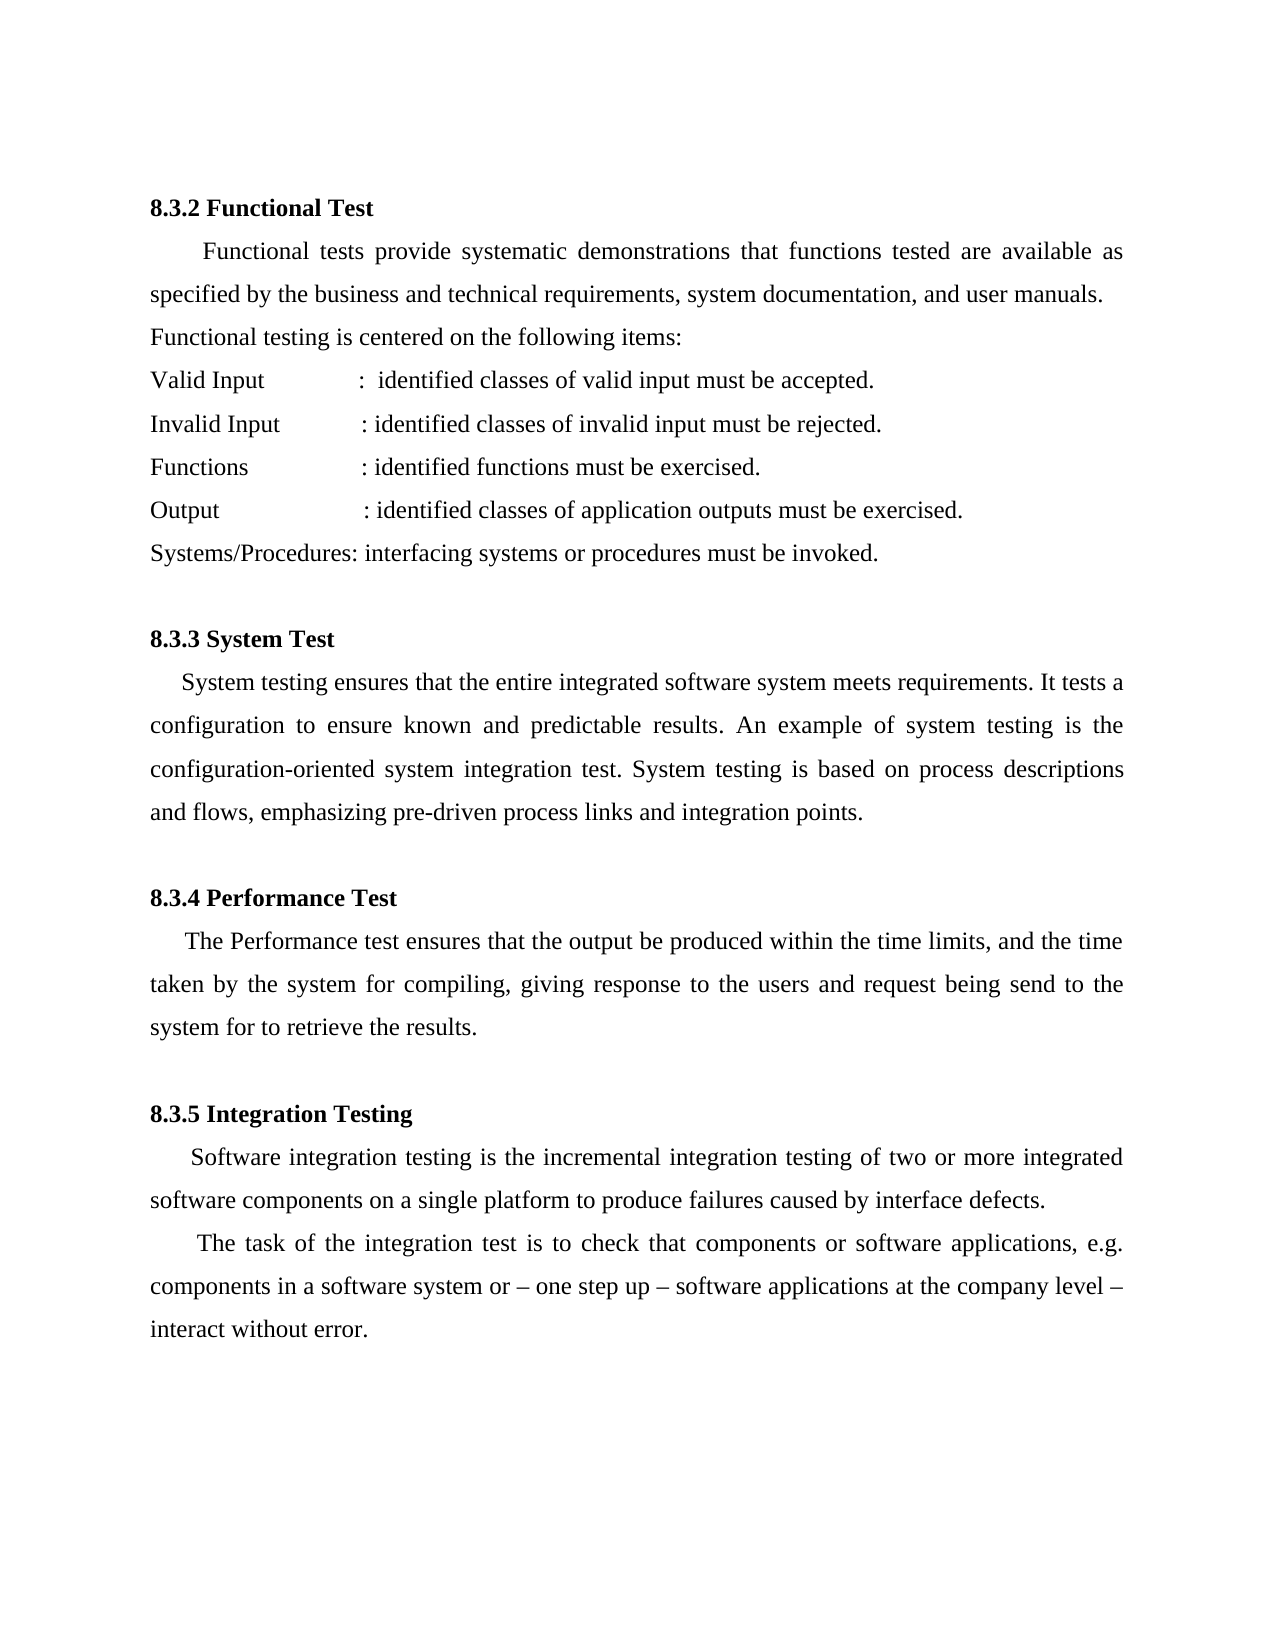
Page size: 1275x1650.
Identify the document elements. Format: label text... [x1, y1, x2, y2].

text Software integration testing is the incremental integration testing of two or more integrated software components on a single platform to produce failures caused by interface defects. [150, 1142, 1125, 1214]
text Invalid Input : identified classes of invalid input must be rejected. [150, 409, 1125, 437]
text Output : identified classes of application outputs must be exercised. [150, 495, 1125, 524]
text The task of the integration test is to check that components or software applications, e.g. components in a software system or – one step up – software applications at the company level – interact without error. [150, 1228, 1125, 1343]
text Valid Input : identified classes of valid input must be accepted. [150, 366, 1125, 394]
text Functions : identified functions must be exercised. [150, 452, 1125, 481]
text 8.3.2 Functional Test [150, 193, 1125, 222]
text 8.3.4 Performance Test [150, 883, 1125, 912]
text Systems/Procedures: interfacing systems or procedures must be invoked. [150, 538, 1125, 567]
text 8.3.5 Integration Testing [150, 1099, 1125, 1127]
text Functional testing is centered on the following items: [150, 322, 1125, 351]
text 8.3.3 System Test [150, 624, 1125, 653]
text System testing ensures that the entire integrated software system meets requirements. It tests a configuration to ensure known and predictable results. An example of system testing is the configuration-oriented system integration test. System testing is based on process descriptions and flows, emphasizing pre-driven process links and integration points. [150, 667, 1125, 826]
text Functional tests provide systematic demonstrations that functions tested are available as specified by the business and technical requirements, system documentation, and user manuals. [150, 236, 1125, 308]
text The Performance test ensures that the output be produced within the time limits, and the time taken by the system for compiling, giving response to the users and request being send to the system for to retrieve the results. [150, 926, 1125, 1041]
